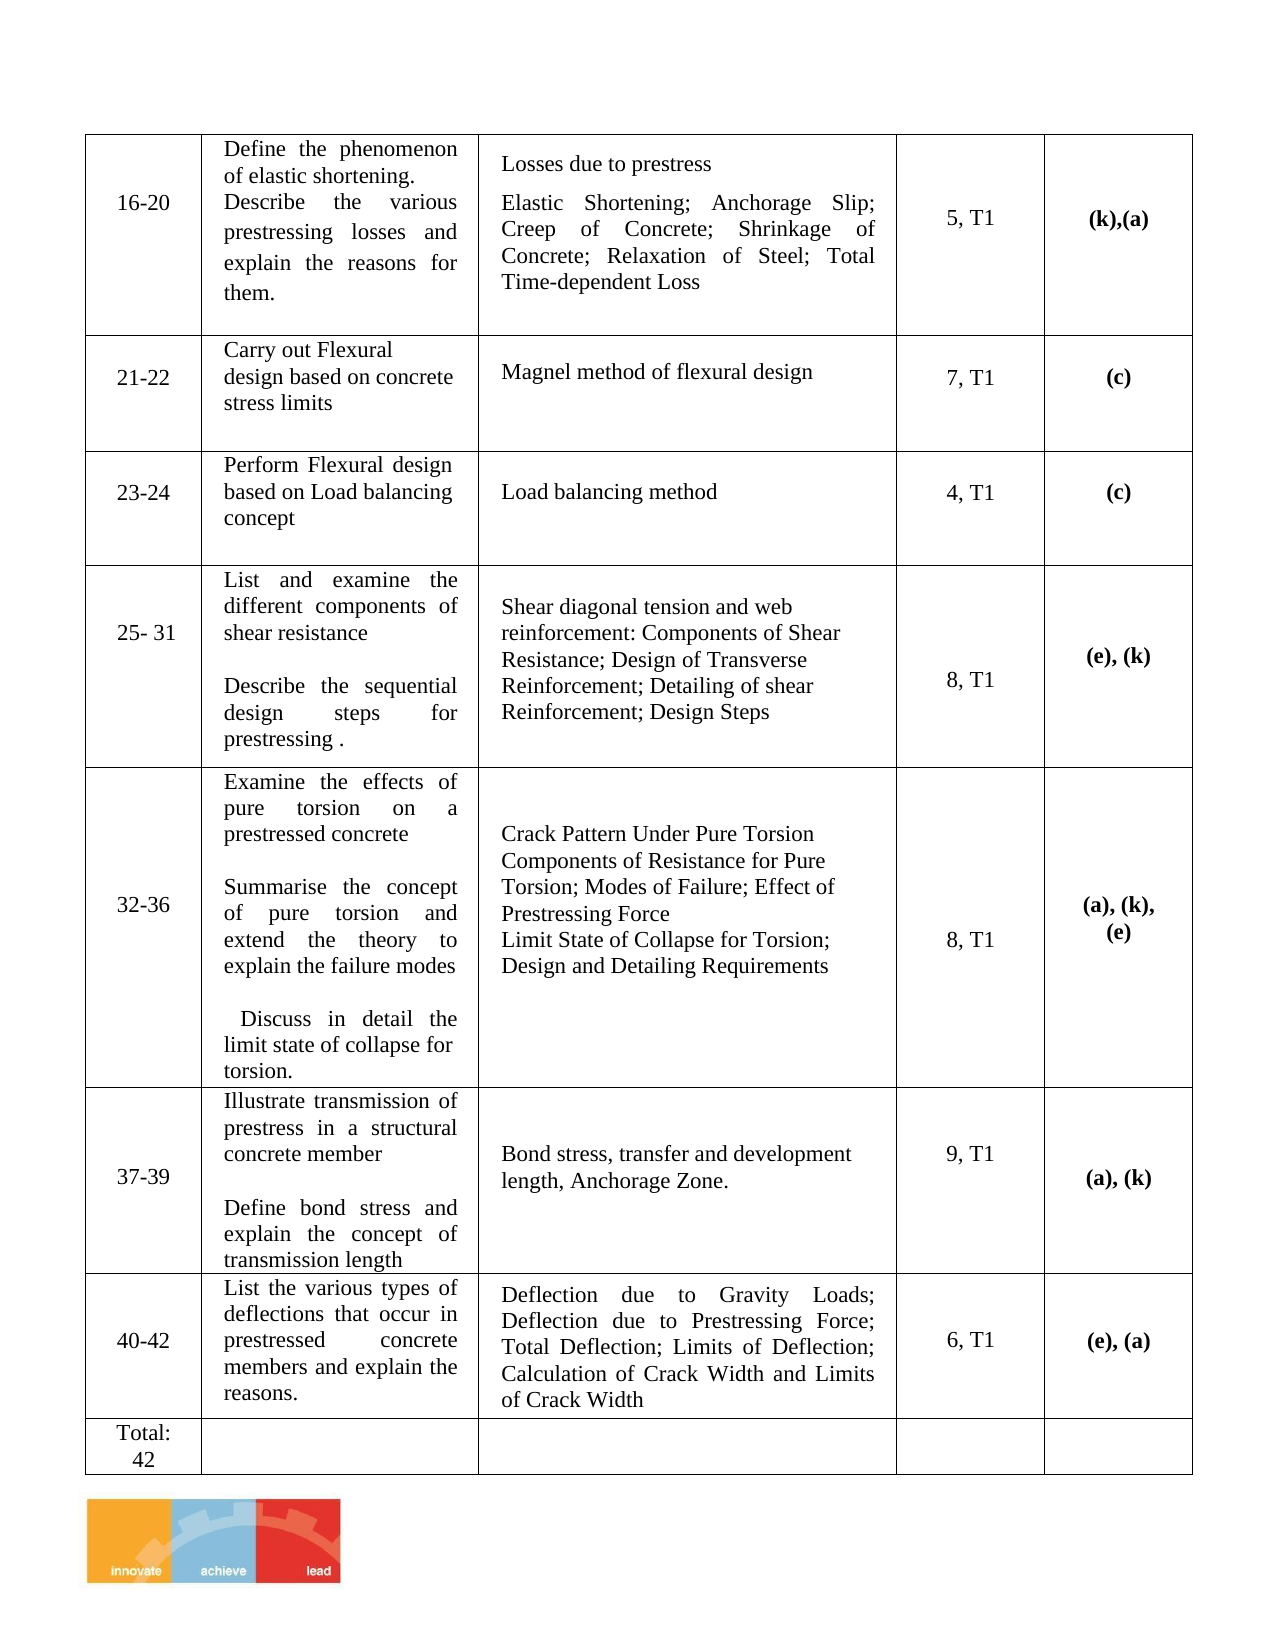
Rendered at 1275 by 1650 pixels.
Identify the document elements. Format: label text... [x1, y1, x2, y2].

table_cell 21-22 [86, 336, 201, 451]
table_header 5, T1 [897, 135, 1044, 335]
table_cell 23-24 [86, 452, 201, 565]
table_cell 8, T1 [897, 768, 1044, 1087]
table_cell 6, T1 [897, 1274, 1044, 1418]
table_cell (e), (a) [1045, 1274, 1192, 1418]
table_cell Crack Pattern Under Pure Torsion Components of Resistance for Pure Torsion; Modes of Failure; Effect of Prestressing Force Limit State of Collapse for Torsion; Design and Detailing Requirements [479, 768, 896, 1087]
table_cell Deflection due to Gravity Loads; Deflection due to Prestressing Force; Total Deflection; Limits of Deflection; Calculation of Crack Width and Limits of Crack Width [479, 1274, 896, 1418]
table_cell Carry out Flexural design based on concrete stress limits [202, 336, 478, 451]
table_cell 4, T1 [897, 452, 1044, 565]
table_cell [1045, 1419, 1192, 1474]
table_cell Magnel method of flexural design [479, 336, 896, 451]
table_cell [202, 1419, 478, 1474]
table_cell Shear diagonal tension and web reinforcement: Components of Shear Resistance; Design of Transverse Reinforcement; Detailing of shear Reinforcement; Design Steps [479, 566, 896, 767]
table_cell 9, T1 [897, 1088, 1044, 1273]
table_cell (c) [1045, 452, 1192, 565]
table_cell Illustrate transmission of prestress in a structural concrete member Define bond stress and explain the concept of transmission length [202, 1088, 478, 1273]
table_cell Examine the effects of pure torsion on a prestressed concrete Summarise the concept of pure torsion and extend the theory to explain the failure modes Discuss in detail the limit state of collapse for torsion. [202, 768, 478, 1087]
table_cell (a), (k) [1045, 1088, 1192, 1273]
picture [78, 1492, 344, 1589]
table_cell (c) [1045, 336, 1192, 451]
table_cell Perform Flexural design based on Load balancing concept [202, 452, 478, 565]
table_cell 8, T1 [897, 566, 1044, 767]
table_cell Load balancing method [479, 452, 896, 565]
table_cell [897, 1419, 1044, 1474]
table_cell Bond stress, transfer and development length, Anchorage Zone. [479, 1088, 896, 1273]
table_cell 40-42 [86, 1274, 201, 1418]
table_cell 37-39 [86, 1088, 201, 1273]
table_cell 25- 31 [86, 566, 201, 767]
table_cell (a), (k), (e) [1045, 768, 1192, 1087]
table_cell List and examine the different components of shear resistance Describe the sequential design steps for prestressing . [202, 566, 478, 767]
table_header Losses due to prestress Elastic Shortening; Anchorage Slip; Creep of Concrete; Shrinkage of Concrete; Relaxation of Steel; Total Time-dependent Loss [479, 135, 896, 335]
table_cell Total: 42 [86, 1419, 201, 1474]
table_header 16-20 [86, 135, 201, 335]
table_cell [479, 1419, 896, 1474]
table_header (k),(a) [1045, 135, 1192, 335]
table_cell (e), (k) [1045, 566, 1192, 767]
table_cell List the various types of deflections that occur in prestressed concrete members and explain the reasons. [202, 1274, 478, 1418]
table_cell 32-36 [86, 768, 201, 1087]
table_cell 7, T1 [897, 336, 1044, 451]
table_header Define the phenomenon of elastic shortening. Describe the various prestressing losses and explain the reasons for them. [202, 135, 478, 335]
